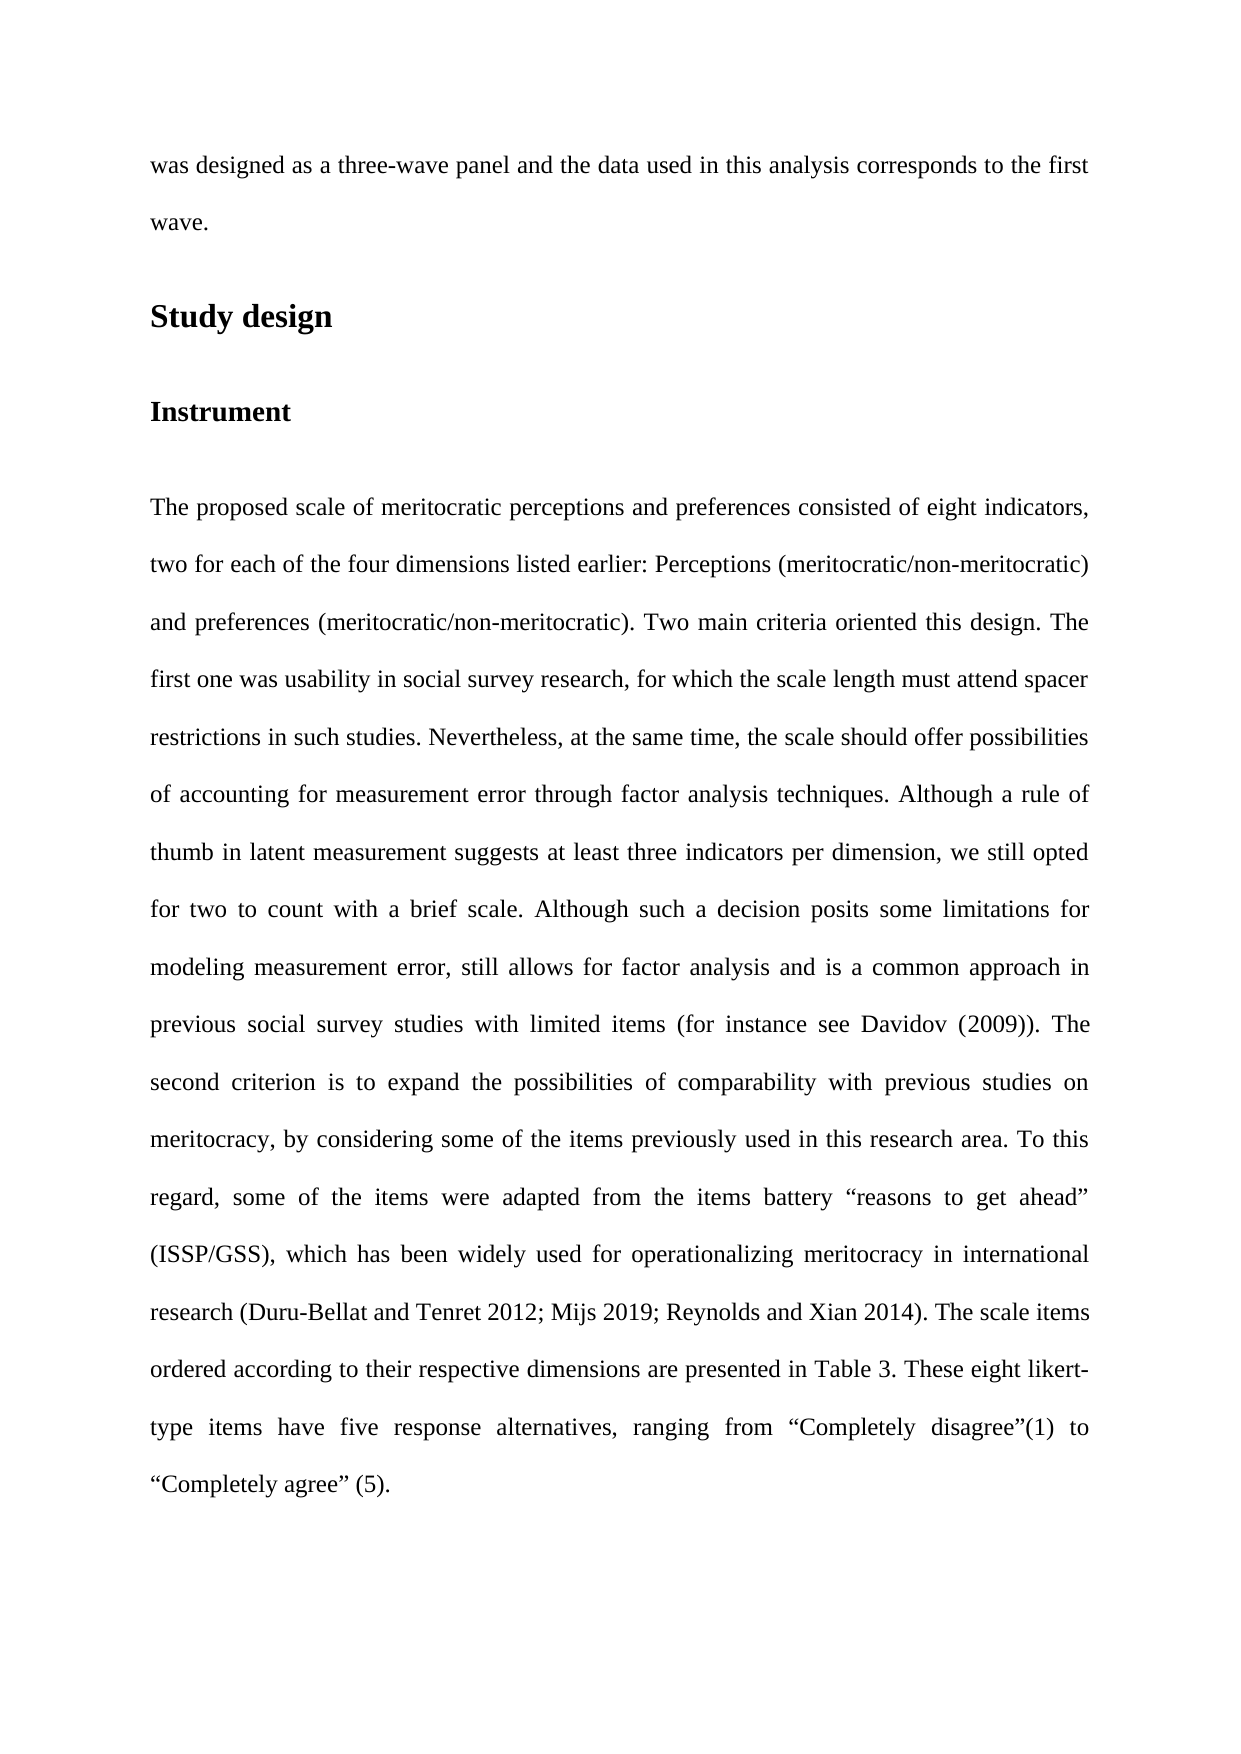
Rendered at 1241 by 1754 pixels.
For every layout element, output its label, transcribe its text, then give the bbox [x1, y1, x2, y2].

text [150, 150, 1090, 236]
text The proposed scale of meritocratic perceptions and preferences consisted of eight indicators, two for each of the four dimensions listed earlier: Perceptions (meritocratic/non-meritocratic) and preferences (meritocratic/non-meritocratic). Two main criteria oriented this design. The first one was usability in social survey research, for which the scale length must attend spacer restrictions in such studies. Nevertheless, at the same time, the scale should offer possibilities of accounting for measurement error through factor analysis techniques. Although a rule of thumb in latent measurement suggests at least three indicators per dimension, we still opted for two to count with a brief scale. Although such a decision posits some limitations for modeling measurement error, still allows for factor analysis and is a common approach in previous social survey studies with limited items (for instance see Davidov (2009)). The second criterion is to expand the possibilities of comparability with previous studies on meritocracy, by considering some of the items previously used in this research area. To this regard, some of the items were adapted from the items battery “reasons to get ahead” (ISSP/GSS), which has been widely used for operationalizing meritocracy in international research (Duru-Bellat and Tenret 2012; Mijs 2019; Reynolds and Xian 2014). The scale items ordered according to their respective dimensions are presented in Table 3. These eight likert-type items have five response alternatives, ranging from “Completely disagree”(1) to “Completely agree” (5). [150, 492, 1090, 1498]
subtitle Study design [150, 296, 1090, 334]
subtitle Instrument [150, 394, 1090, 427]
